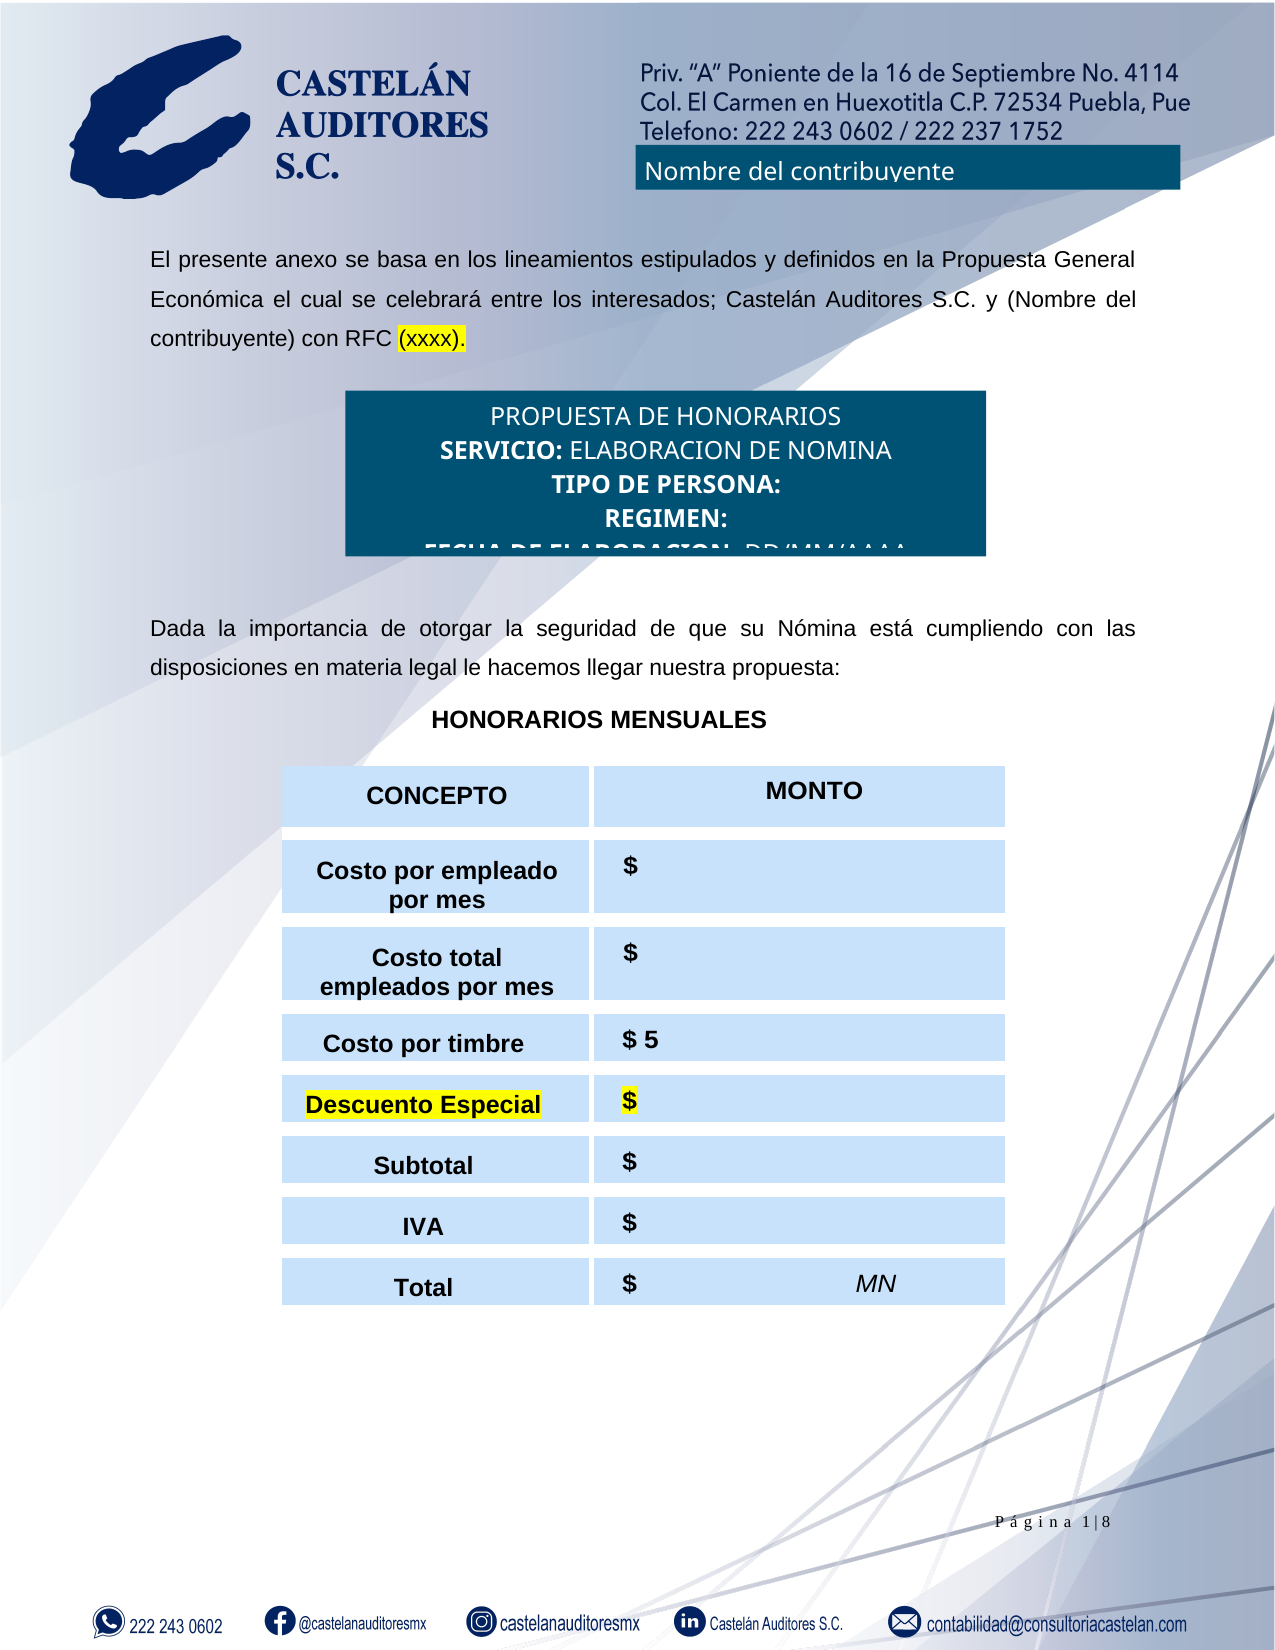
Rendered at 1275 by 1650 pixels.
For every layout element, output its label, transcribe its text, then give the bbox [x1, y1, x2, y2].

table_cell Subtotal [282, 1136, 589, 1183]
table_cell Costo por timbre [282, 1014, 589, 1061]
table_cell $ 5 [594, 1014, 1005, 1061]
table_header CONCEPTO [282, 766, 589, 827]
table_cell Costo total empleados por mes [282, 927, 589, 1000]
table_cell $ [594, 1197, 1005, 1244]
text El presente anexo se basa en los lineamientos estipulados y definidos en la Propuesta General Económica el cual se celebrará entre los interesados; Castelán Auditores S.C. y (Nombre del contribuyente) con RFC (xxxx). [150, 246, 1137, 352]
subtitle HONORARIOS MENSUALES [348, 706, 1137, 734]
table_cell Costo por empleado por mes [282, 840, 589, 913]
text Dada la importancia de otorgar la seguridad de que su Nómina está cumpliendo con las disposiciones en materia legal le hacemos llegar nuestra propuesta: [150, 615, 1137, 681]
table_cell $ [594, 927, 1005, 1000]
table_cell $ [594, 1136, 1005, 1183]
table_cell IVA [282, 1197, 589, 1244]
table_cell $ [594, 840, 1005, 913]
picture [0, 2, 1275, 1650]
table_header MONTO [594, 766, 1005, 827]
table_cell $ [594, 1075, 1005, 1122]
table_cell Descuento Especial [282, 1075, 589, 1122]
table_cell Total [282, 1258, 589, 1305]
table_cell $ MN [594, 1258, 1005, 1305]
